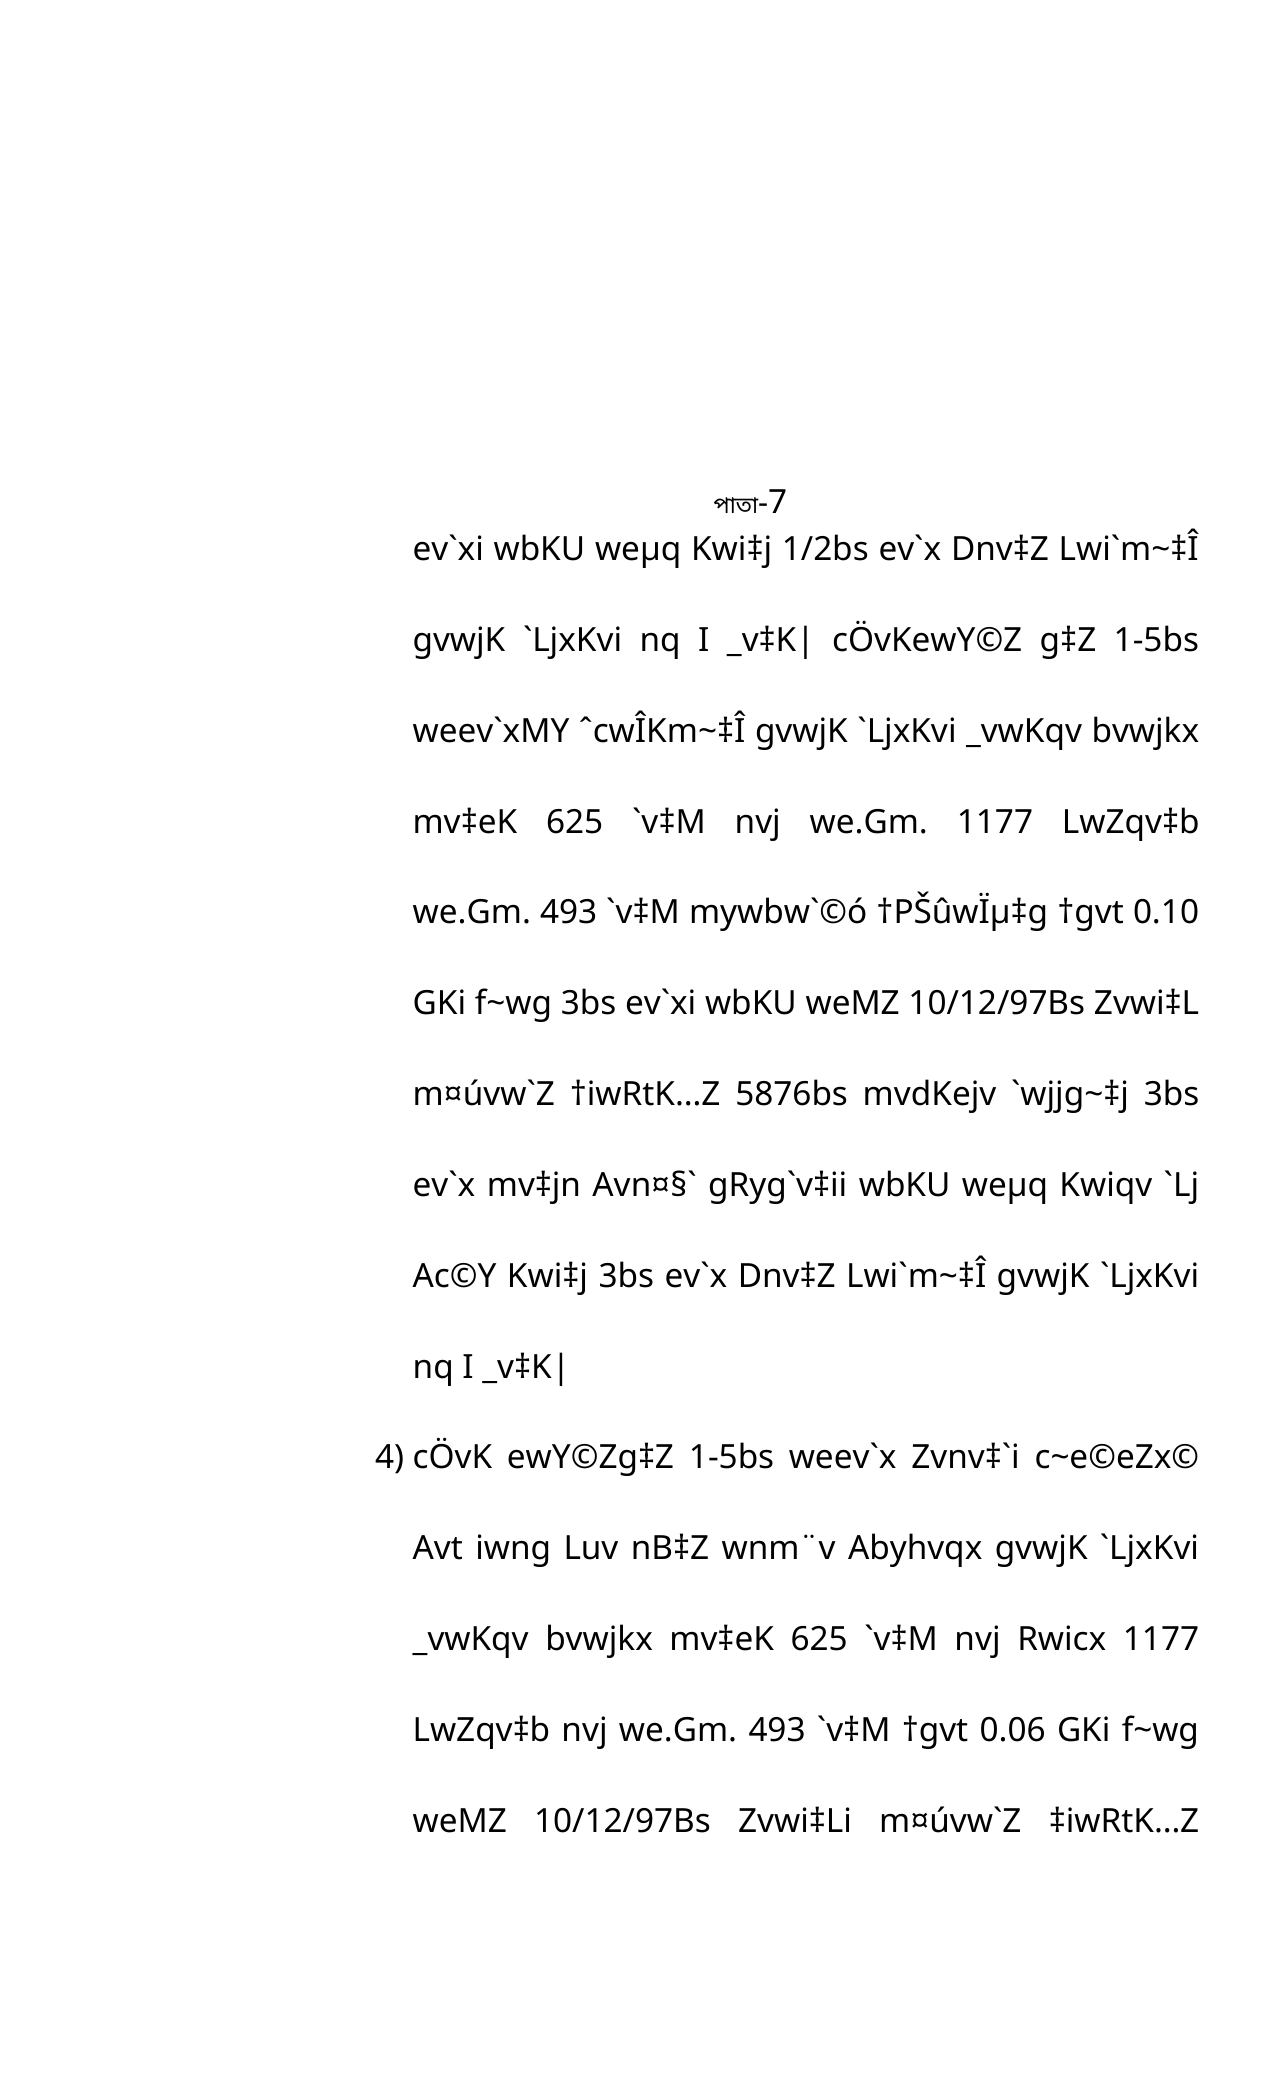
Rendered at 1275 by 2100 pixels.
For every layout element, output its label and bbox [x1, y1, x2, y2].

list [375, 525, 1200, 1388]
list [375, 1433, 1200, 1842]
